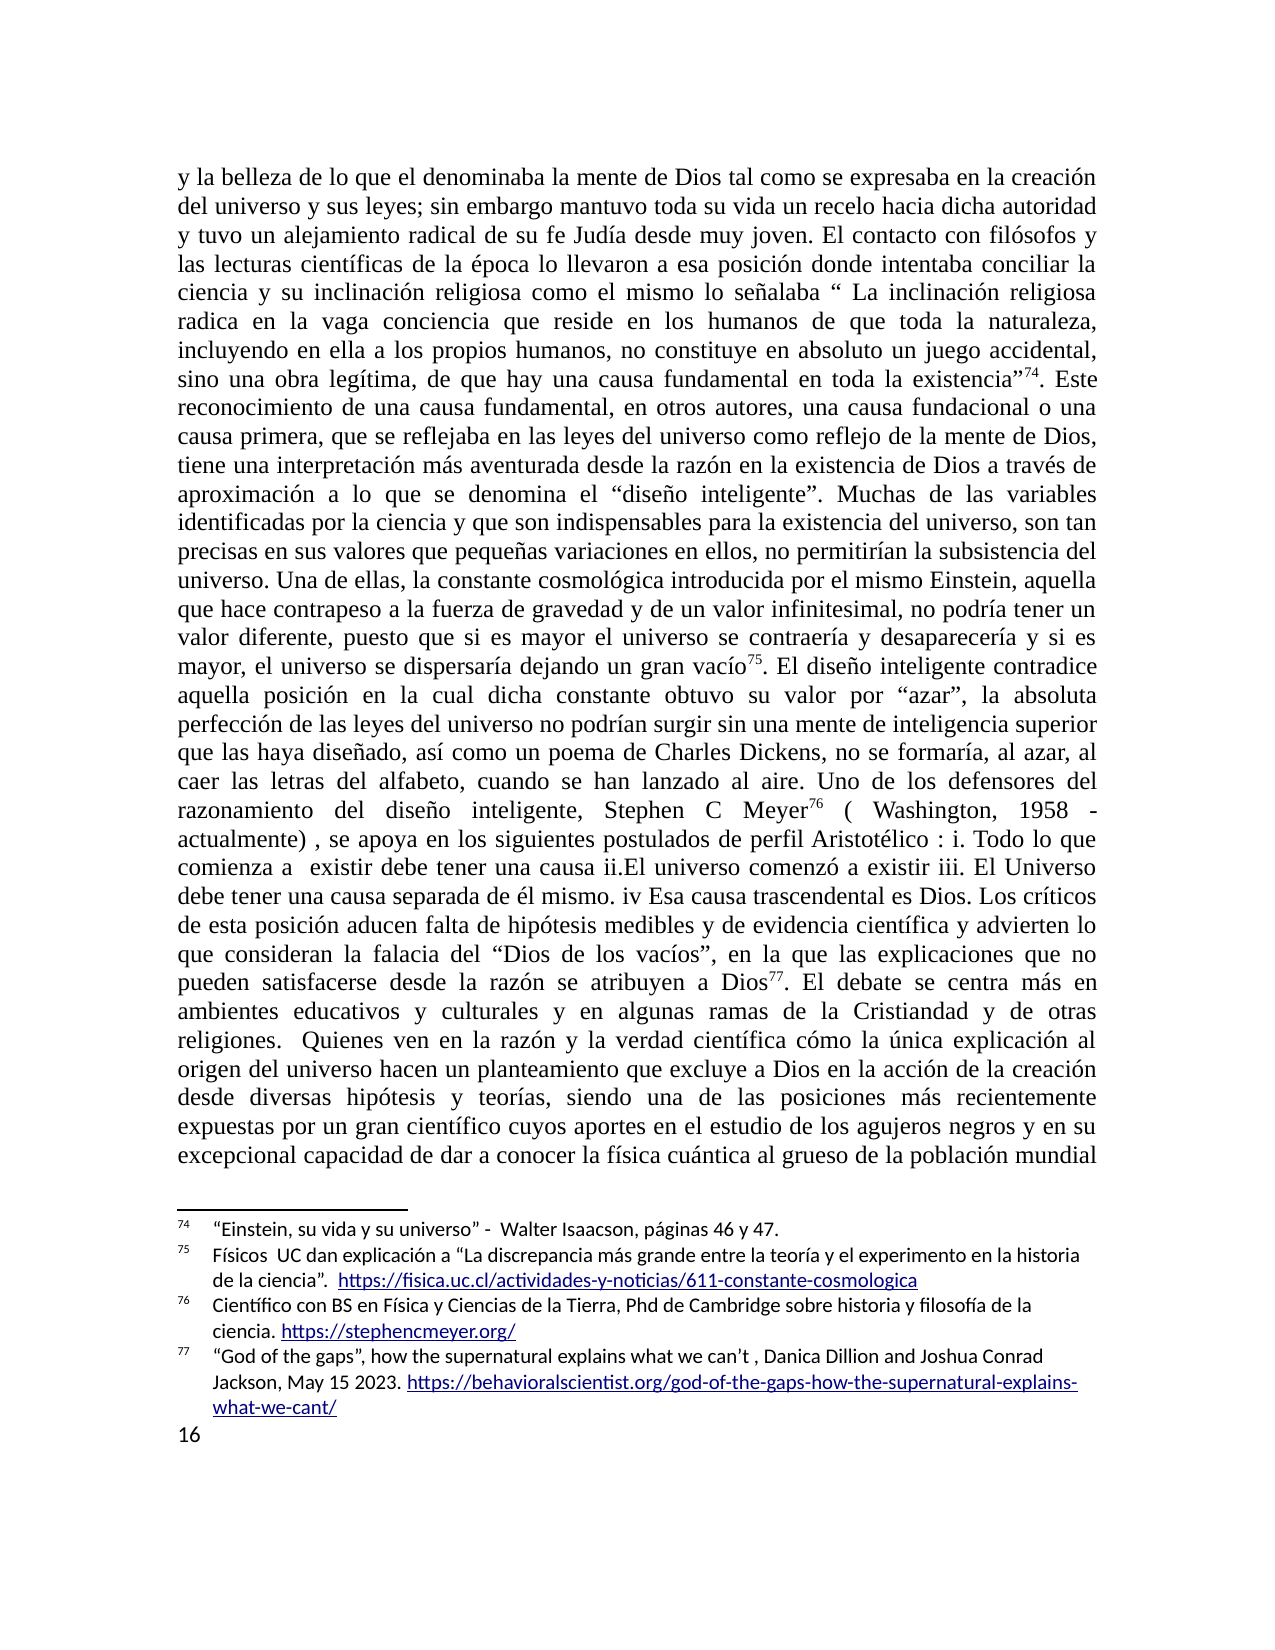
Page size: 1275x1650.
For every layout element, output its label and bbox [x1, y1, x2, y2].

text [177, 162, 1098, 1169]
